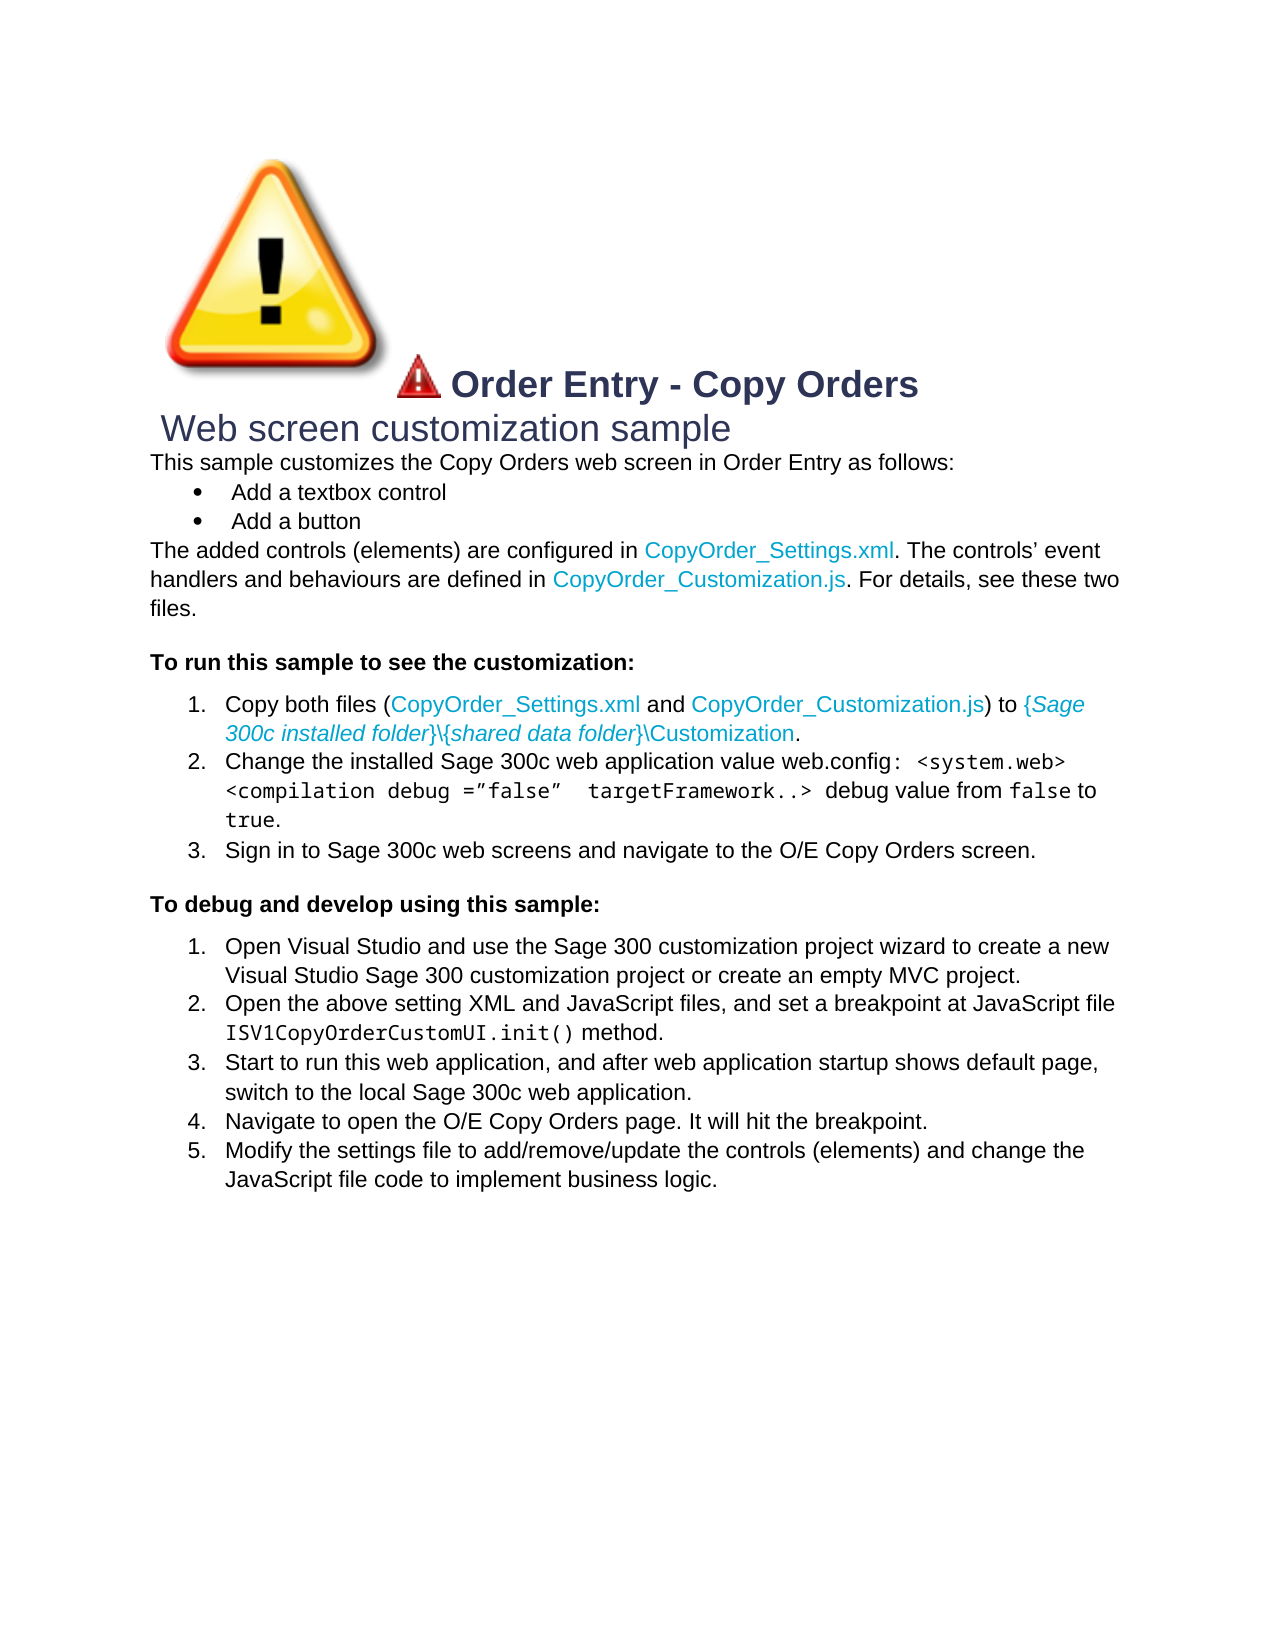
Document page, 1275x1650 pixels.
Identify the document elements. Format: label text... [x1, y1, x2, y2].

text To run this sample to see the customization: [150, 646, 1125, 676]
list Sign in to Sage 300c web screens and navigate to the O/E Copy Orders screen. [187, 834, 1125, 863]
list Change the installed Sage 300c web application value web.config: <system.web> <compilation debug =”false” targetFramework..> debug value from false to true. [187, 746, 1125, 834]
text To debug and develop using this sample: [150, 888, 1125, 917]
list Open Visual Studio and use the Sage 300 customization project wizard to create a new Visual Studio Sage 300 customization project or create an empty MVC project. [187, 930, 1125, 988]
text This sample customizes the Copy Orders web screen in Order Entry as follows: [150, 150, 1125, 476]
subtitle Order Entry - Copy Orders [150, 150, 1100, 406]
list Add a button [194, 505, 1125, 534]
list Navigate to open the O/E Copy Orders page. It will hit the breakpoint. [187, 1105, 1125, 1134]
list Open the above setting XML and JavaScript files, and set a breakpoint at JavaScript file ISV1CopyOrderCustomUI.init() method. [187, 988, 1125, 1046]
subtitle Web screen customization sample [150, 406, 1100, 449]
list Copy both files (CopyOrder_Settings.xml and CopyOrder_Customization.js) to {Sage 300c installed folder}\{shared data folder}\Customization. [187, 688, 1125, 746]
list Add a textbox control [194, 476, 1125, 505]
list Start to run this web application, and after web application startup shows default page, switch to the local Sage 300c web application. [187, 1046, 1125, 1105]
text The added controls (elements) are configured in CopyOrder_Settings.xml. The controls’ event handlers and behaviours are defined in CopyOrder_Customization.js. For details, see these two files. [150, 534, 1125, 621]
list Modify the settings file to add/remove/update the controls (elements) and change the JavaScript file code to implement business logic. [187, 1134, 1125, 1192]
